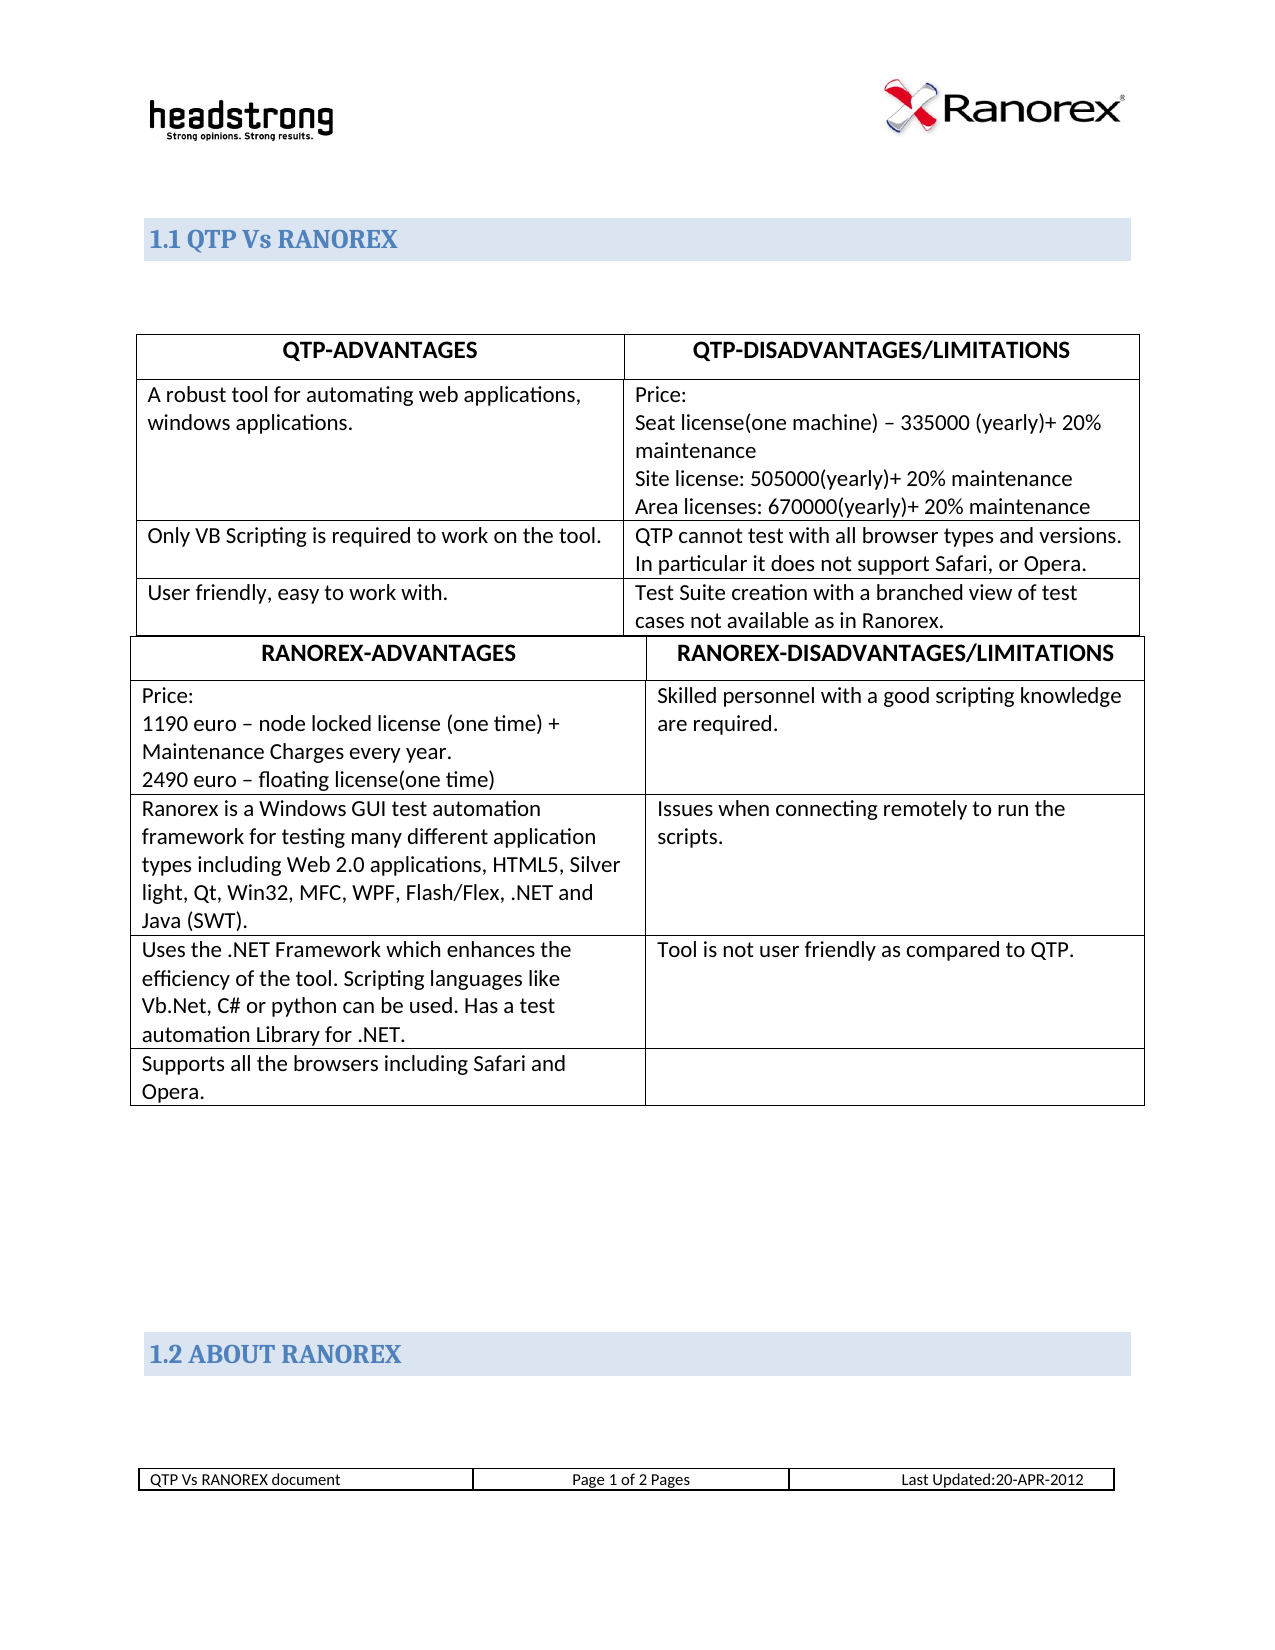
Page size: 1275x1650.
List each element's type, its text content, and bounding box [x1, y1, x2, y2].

table_header RANOREX-DISADVANTAGES/LIMITATIONS [647, 637, 1144, 680]
table_cell Uses the .NET Framework which enhances the efficiency of the tool. Scripting languages like Vb.Net, C# or python can be used. Has a test automation Library for .NET. [131, 936, 645, 1048]
table_cell Only VB Scripting is required to work on the tool. [137, 521, 623, 577]
table_cell Skilled personnel with a good scripting knowledge are required. [646, 681, 1144, 793]
table_cell Tool is not user friendly as compared to QTP. [646, 936, 1144, 1048]
table_cell Issues when connecting remotely to run the scripts. [646, 795, 1144, 934]
table_header RANOREX-ADVANTAGES [131, 637, 646, 680]
table_cell Supports all the browsers including Safari and Opera. [131, 1049, 645, 1105]
table_header QTP-DISADVANTAGES/LIMITATIONS [625, 335, 1139, 379]
picture [150, 100, 333, 141]
subtitle 1.2 ABOUT RANOREX [150, 1339, 1125, 1370]
table_cell QTP cannot test with all browser types and versions. In particular it does not support Safari, or Opera. [624, 521, 1139, 577]
table_cell Price: 1190 euro – node locked license (one time) + Maintenance Charges every year. 2490 euro – floating license(one time) [131, 681, 645, 793]
table_header QTP-ADVANTAGES [137, 335, 624, 379]
picture [879, 75, 1125, 141]
table_cell Test Suite creation with a branched view of test cases not available as in Ranorex. [624, 579, 1139, 634]
table_cell Price: Seat license(one machine) – 335000 (yearly)+ 20% maintenance Site license: 505000(yearly)+ 20% maintenance Area licenses: 670000(yearly)+ 20% maintenance [624, 380, 1139, 520]
table_cell [646, 1049, 1144, 1105]
table_cell A robust tool for automating web applications, windows applications. [137, 380, 623, 520]
table_cell User friendly, easy to work with. [137, 579, 623, 634]
subtitle 1.1 QTP Vs RANOREX [150, 224, 1125, 255]
table_cell Ranorex is a Windows GUI test automation framework for testing many different application types including Web 2.0 applications, HTML5, Silver light, Qt, Win32, MFC, WPF, Flash/Flex, .NET and Java (SWT). [131, 795, 645, 934]
